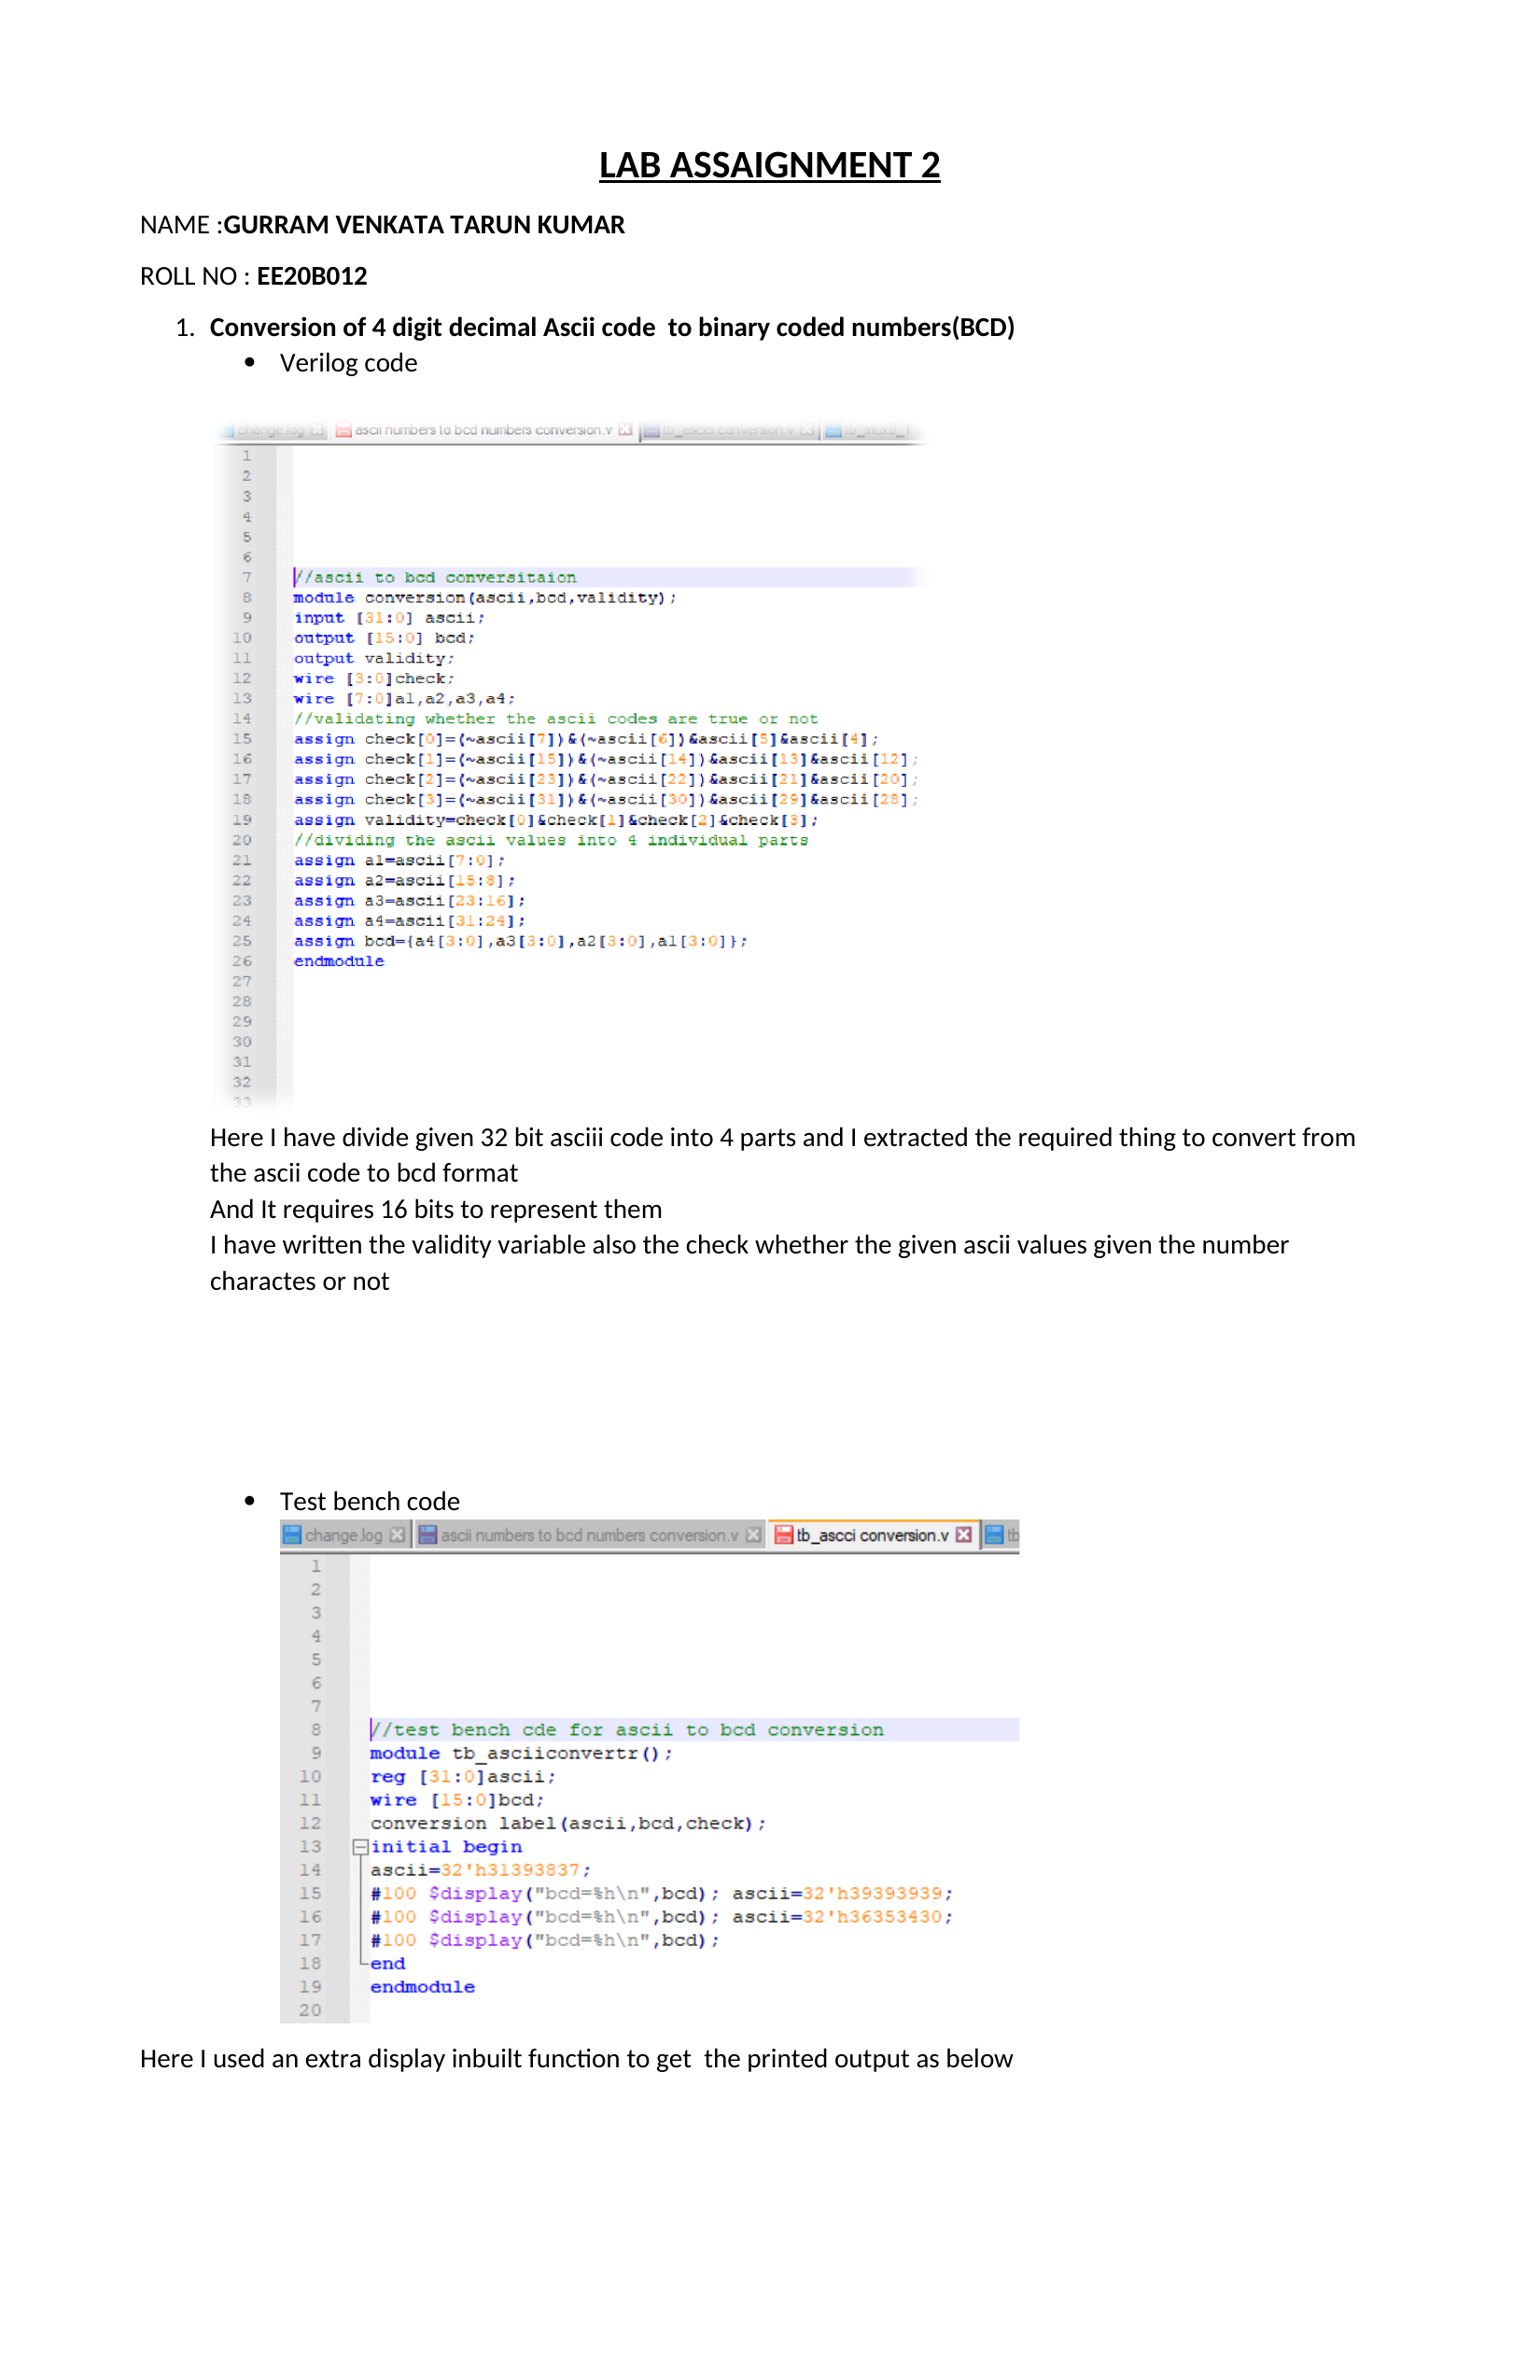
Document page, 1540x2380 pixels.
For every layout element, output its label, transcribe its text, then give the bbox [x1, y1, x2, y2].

text ROLL NO : EE20B012 [140, 259, 1400, 291]
list Here I have divide given 32 bit asciii code into 4 parts and I extracted the required thing to convert from the ascii code to bcd format [210, 1120, 1400, 1189]
picture [280, 1519, 1020, 2023]
list Verilog code [245, 345, 1400, 379]
text LAB ASSAIGNMENT 2 [140, 140, 1400, 188]
picture [238, 444, 904, 1089]
list Conversion of 4 digit decimal Ascii code to binary coded numbers(BCD) [175, 310, 1400, 343]
text NAME :GURRAM VENKATA TARUN KUMAR [140, 207, 1400, 240]
list And It requires 16 bits to represent them [210, 1192, 1400, 1225]
list I have written the validity variable also the check whether the given ascii values given the number charactes or not [210, 1227, 1400, 1296]
text Here I used an extra display inbuilt function to get the printed output as below [140, 2041, 1400, 2074]
list Test bench code [245, 1484, 1400, 1518]
